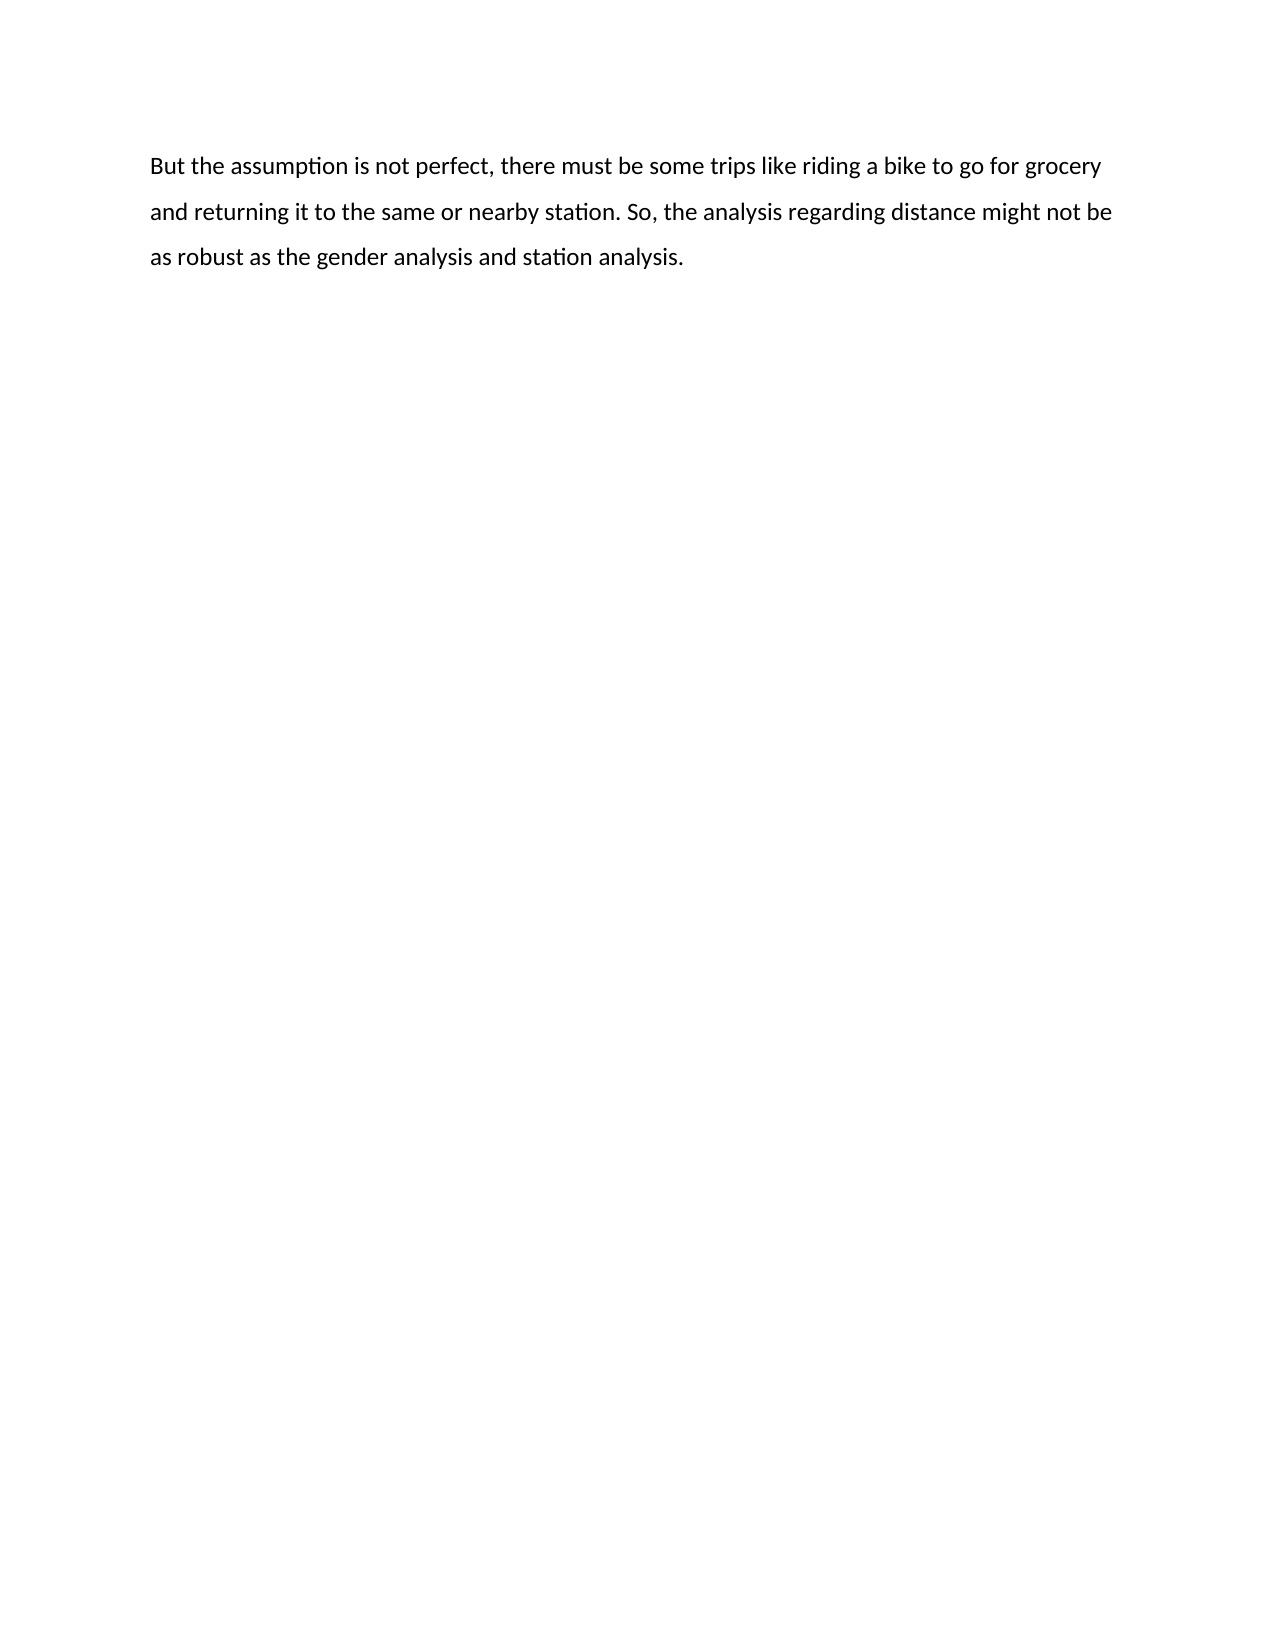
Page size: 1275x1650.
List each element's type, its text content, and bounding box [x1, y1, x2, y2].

text But the assumption is not perfect, there must be some trips like riding a bike to go for grocery and returning it to the same or nearby station. So, the analysis regarding distance might not be as robust as the gender analysis and station analysis. [150, 150, 1125, 272]
